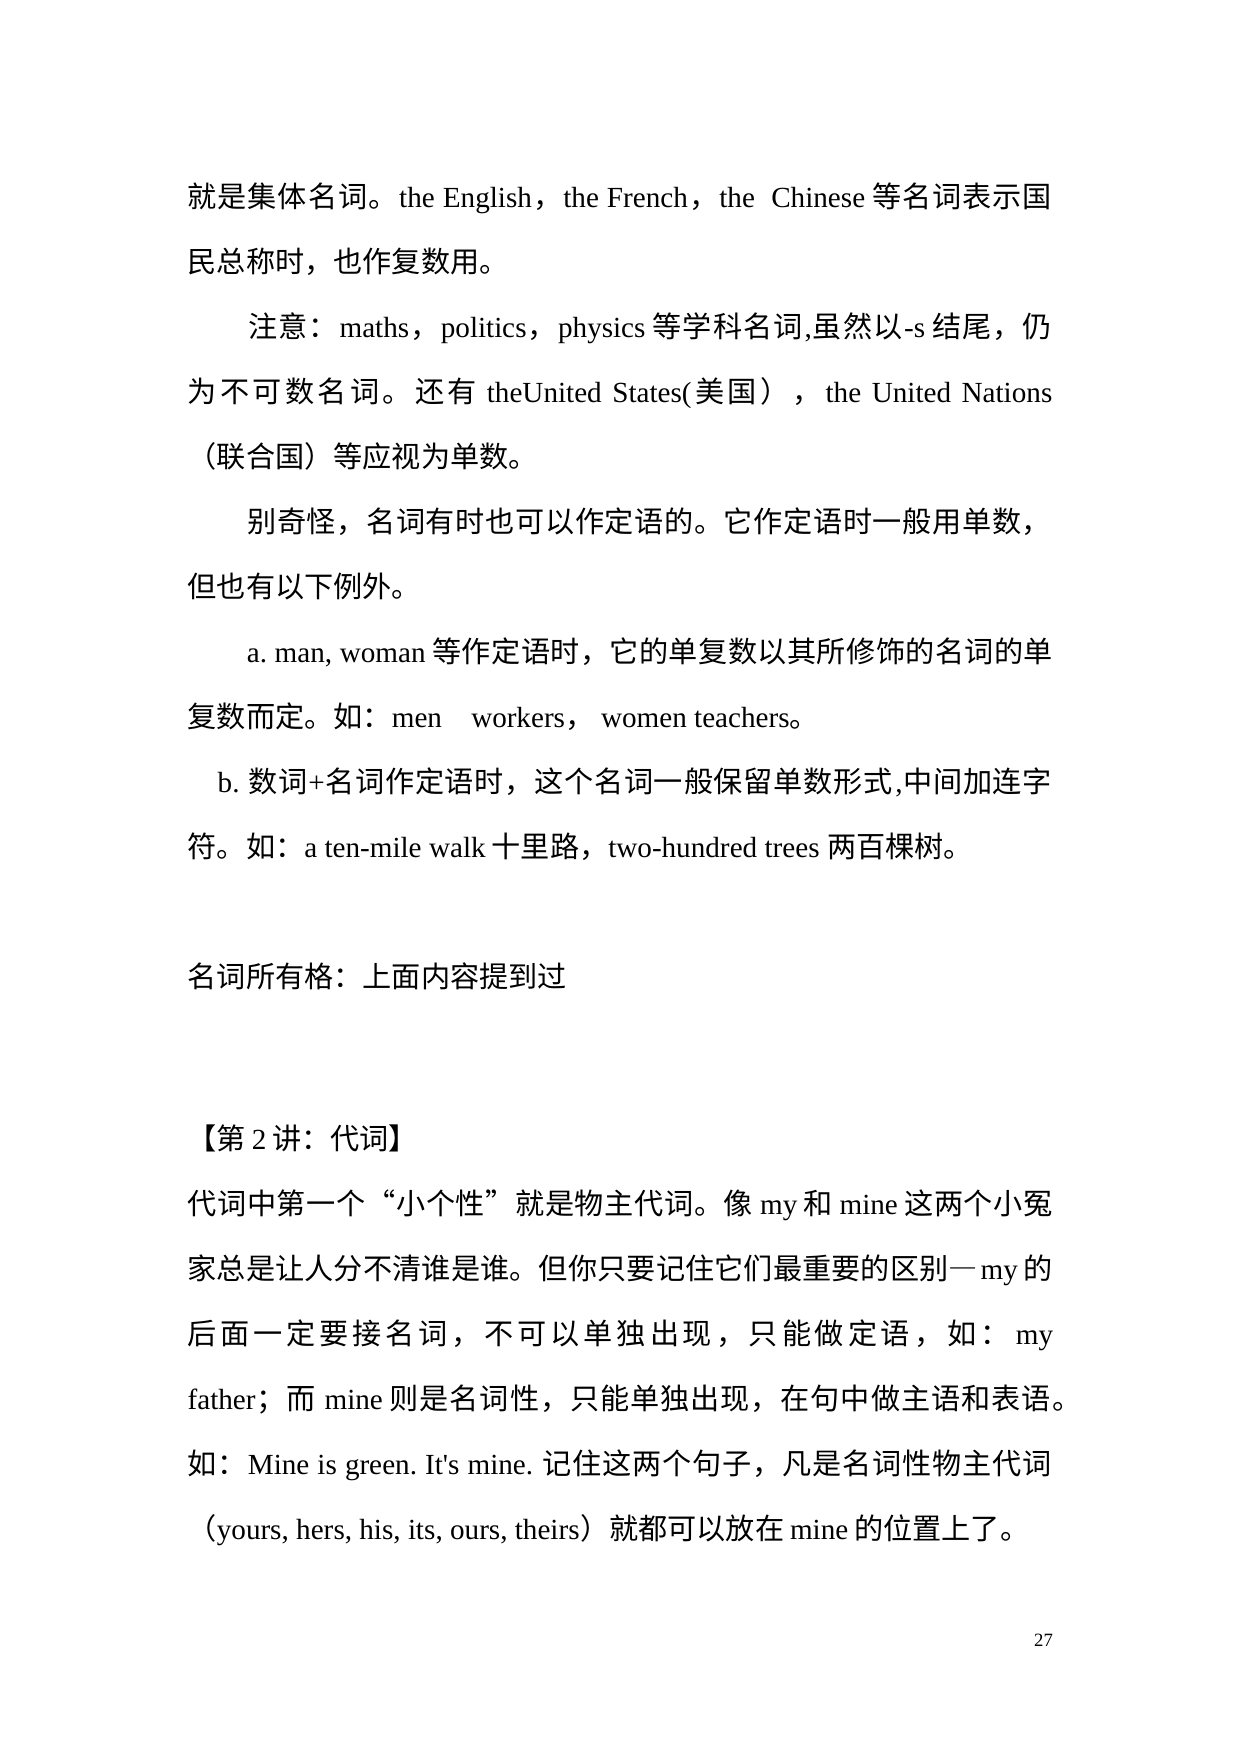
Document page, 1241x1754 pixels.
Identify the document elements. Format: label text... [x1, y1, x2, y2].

text 名词所有格：上面内容提到过 [187, 942, 1053, 1007]
text a. man, woman等作定语时，它的单复数以其所修饰的名词的单复数而定。如：men workers， women teachers。 [187, 617, 1053, 747]
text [187, 162, 1053, 292]
text 别奇怪，名词有时也可以作定语的。它作定语时一般用单数，但也有以下例外。 [187, 487, 1053, 617]
text 注意：maths，politics，physics等学科名词,虽然以-s结尾，仍为不可数名词。还有theUnited States(美国），the United Nations（联合国）等应视为单数。 [187, 292, 1053, 487]
text 代词中第一个“小个性”就是物主代词。像my和mine这两个小冤家总是让人分不清谁是谁。但你只要记住它们最重要的区别—my的后面一定要接名词，不可以单独出现，只能做定语，如：my father；而 mine则是名词性，只能单独出现，在句中做主语和表语。如：Mine is green. It's mine. 记住这两个句子，凡是名词性物主代词（yours, hers, his, its, ours, theirs）就都可以放在mine的位置上了。 [187, 1169, 1053, 1559]
text b. 数词+名词作定语时，这个名词一般保留单数形式,中间加连字符。如：a ten-mile walk十里路，two-hundred trees 两百棵树。 [187, 747, 1053, 877]
text 【第2讲：代词】 [187, 1104, 1053, 1169]
